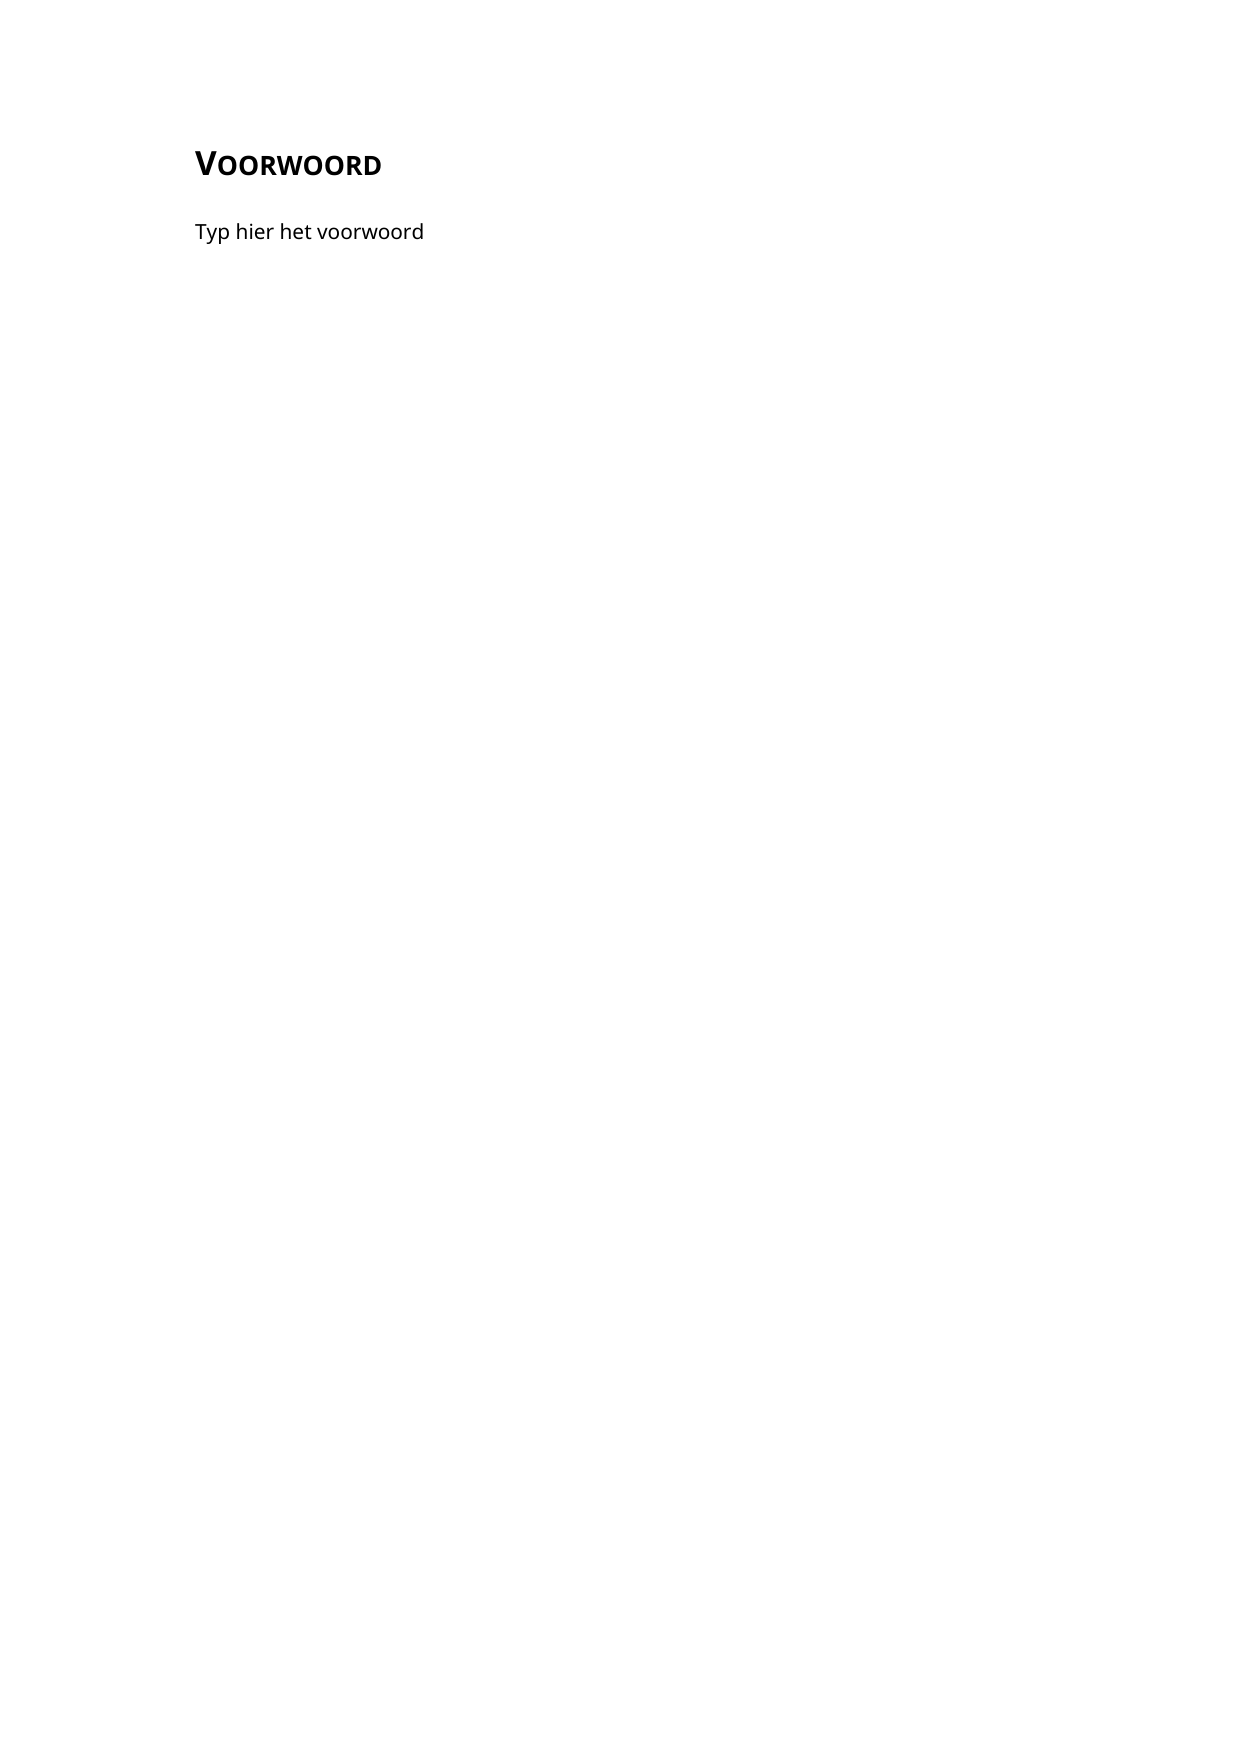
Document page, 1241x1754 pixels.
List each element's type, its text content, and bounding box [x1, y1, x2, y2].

text Typ hier het voorwoord [195, 217, 1122, 246]
text Voorwoord [195, 140, 1122, 186]
